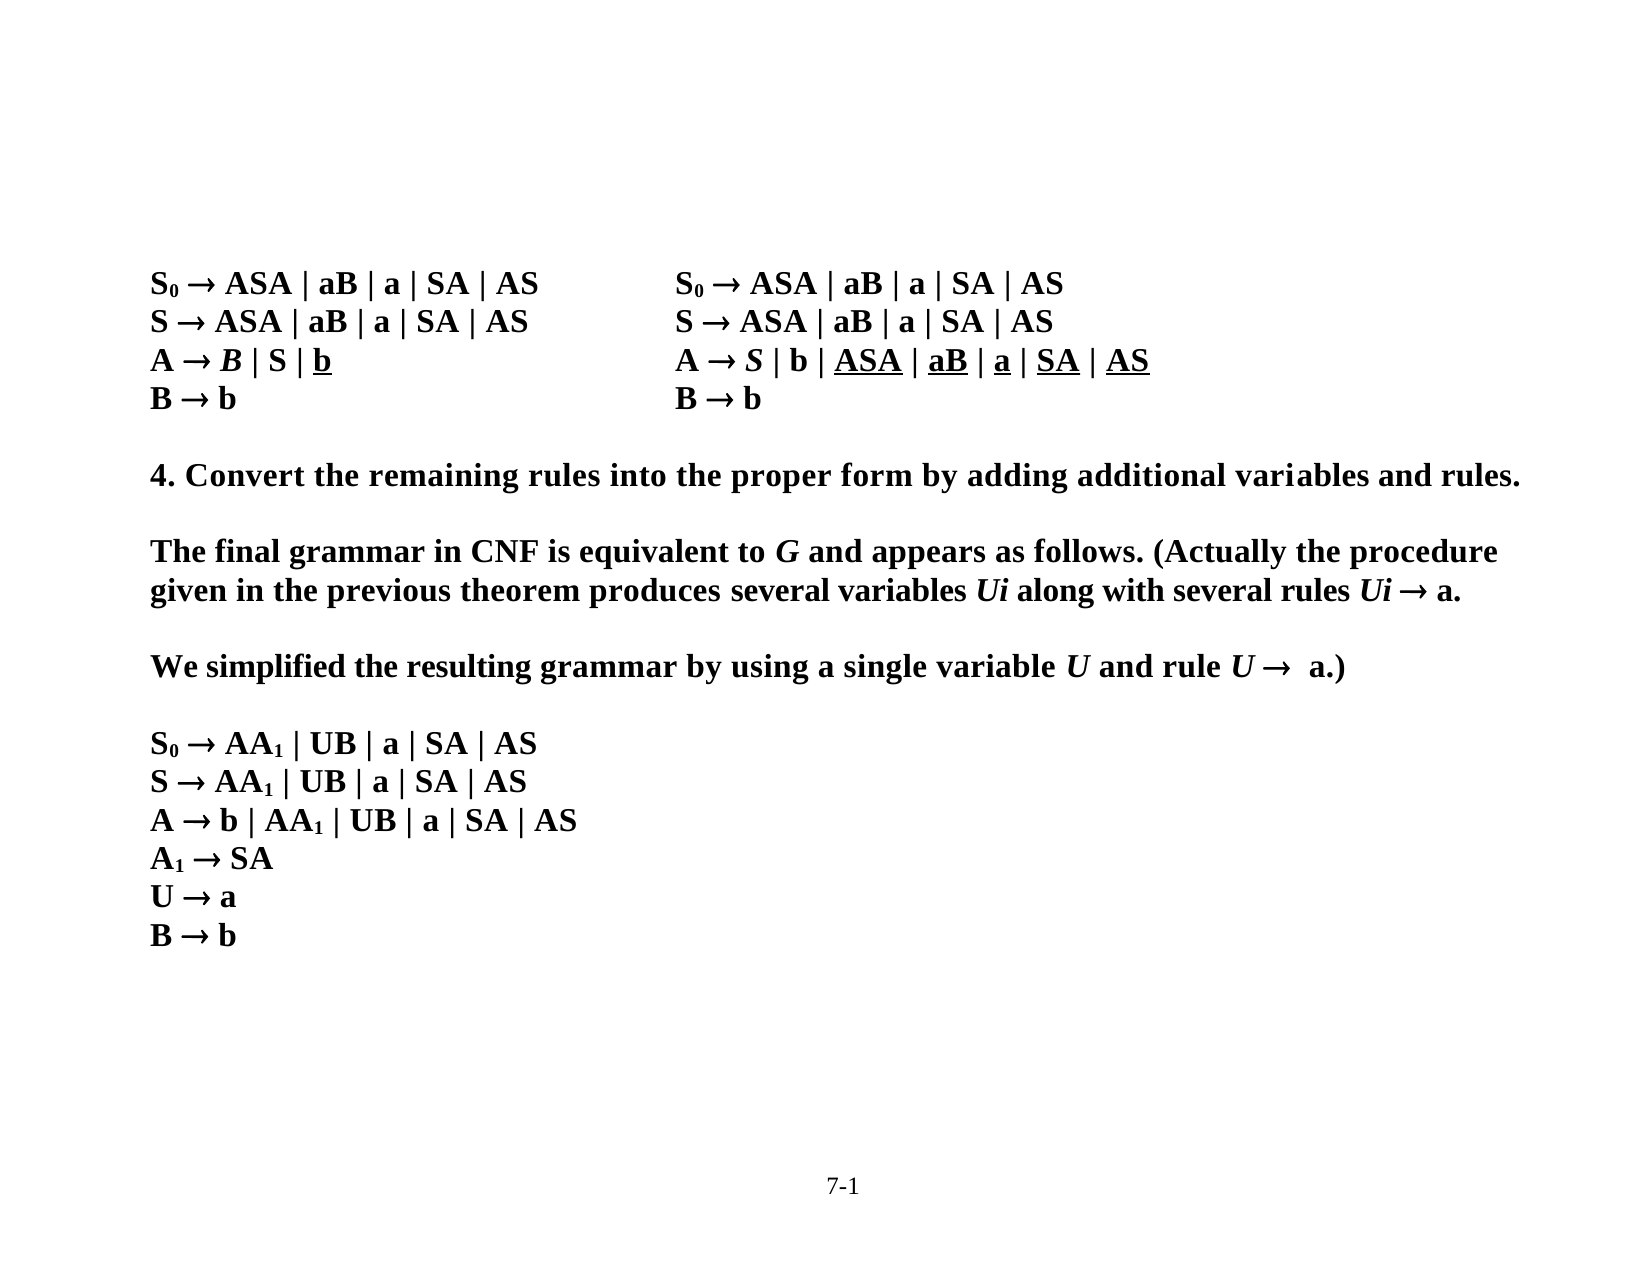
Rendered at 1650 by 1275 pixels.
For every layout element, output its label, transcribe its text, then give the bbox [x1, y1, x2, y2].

text We simplified the resulting grammar by using a single variable U and rule U a.) [150, 647, 1545, 685]
text The final grammar in CNF is equivalent to G and appears as follows. (Actually the procedure given in the previous theorem produces several variables Ui along with several rules Ui a. [150, 532, 1545, 608]
text S AA1 | UB | a | SA | AS [150, 762, 1545, 800]
text 4. Convert the remaining rules into the proper form by adding additional variables and rules. [150, 455, 1545, 493]
text B b [150, 915, 1545, 953]
text A b | AA1 | UB | a | SA | AS [150, 800, 1545, 838]
text B b B b [150, 378, 1545, 417]
text S0 AA1 | UB | a | SA | AS [150, 723, 1545, 762]
text S0 ASA | aB | a | SA | AS S0 ASA | aB | a | SA | AS [150, 263, 1545, 302]
text U a [150, 877, 1545, 915]
text A1 SA [150, 838, 1545, 877]
text S ASA | aB | a | SA | AS S ASA | aB | a | SA | AS [150, 302, 1545, 340]
text A B | S | b A S | b | ASA | aB | a | SA | AS [150, 340, 1545, 378]
